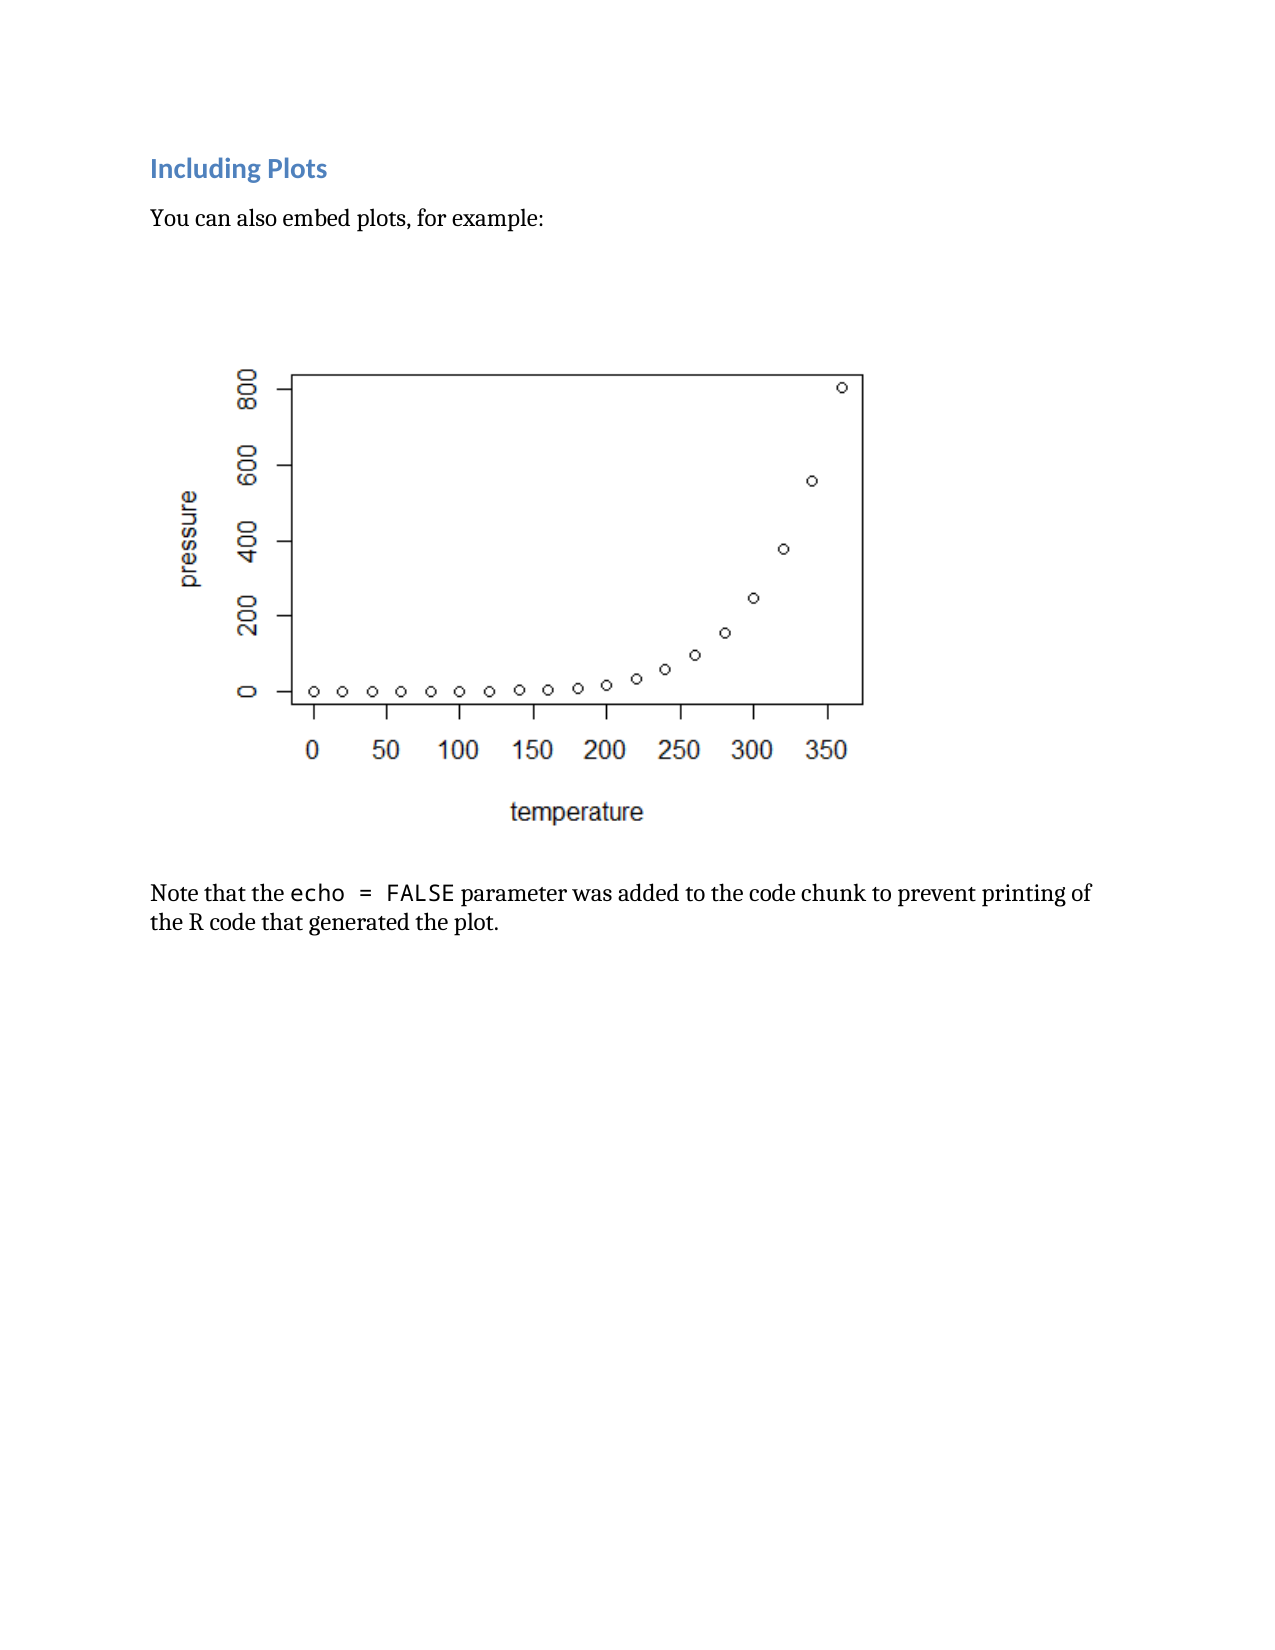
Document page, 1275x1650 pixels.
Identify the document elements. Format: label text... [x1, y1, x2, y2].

picture [168, 251, 927, 859]
text Note that the echo = FALSE parameter was added to the code chunk to prevent printing of the R code that generated the plot. [150, 877, 1125, 937]
text You can also embed plots, for example: [150, 204, 1125, 233]
subtitle Including Plots [150, 150, 1125, 186]
